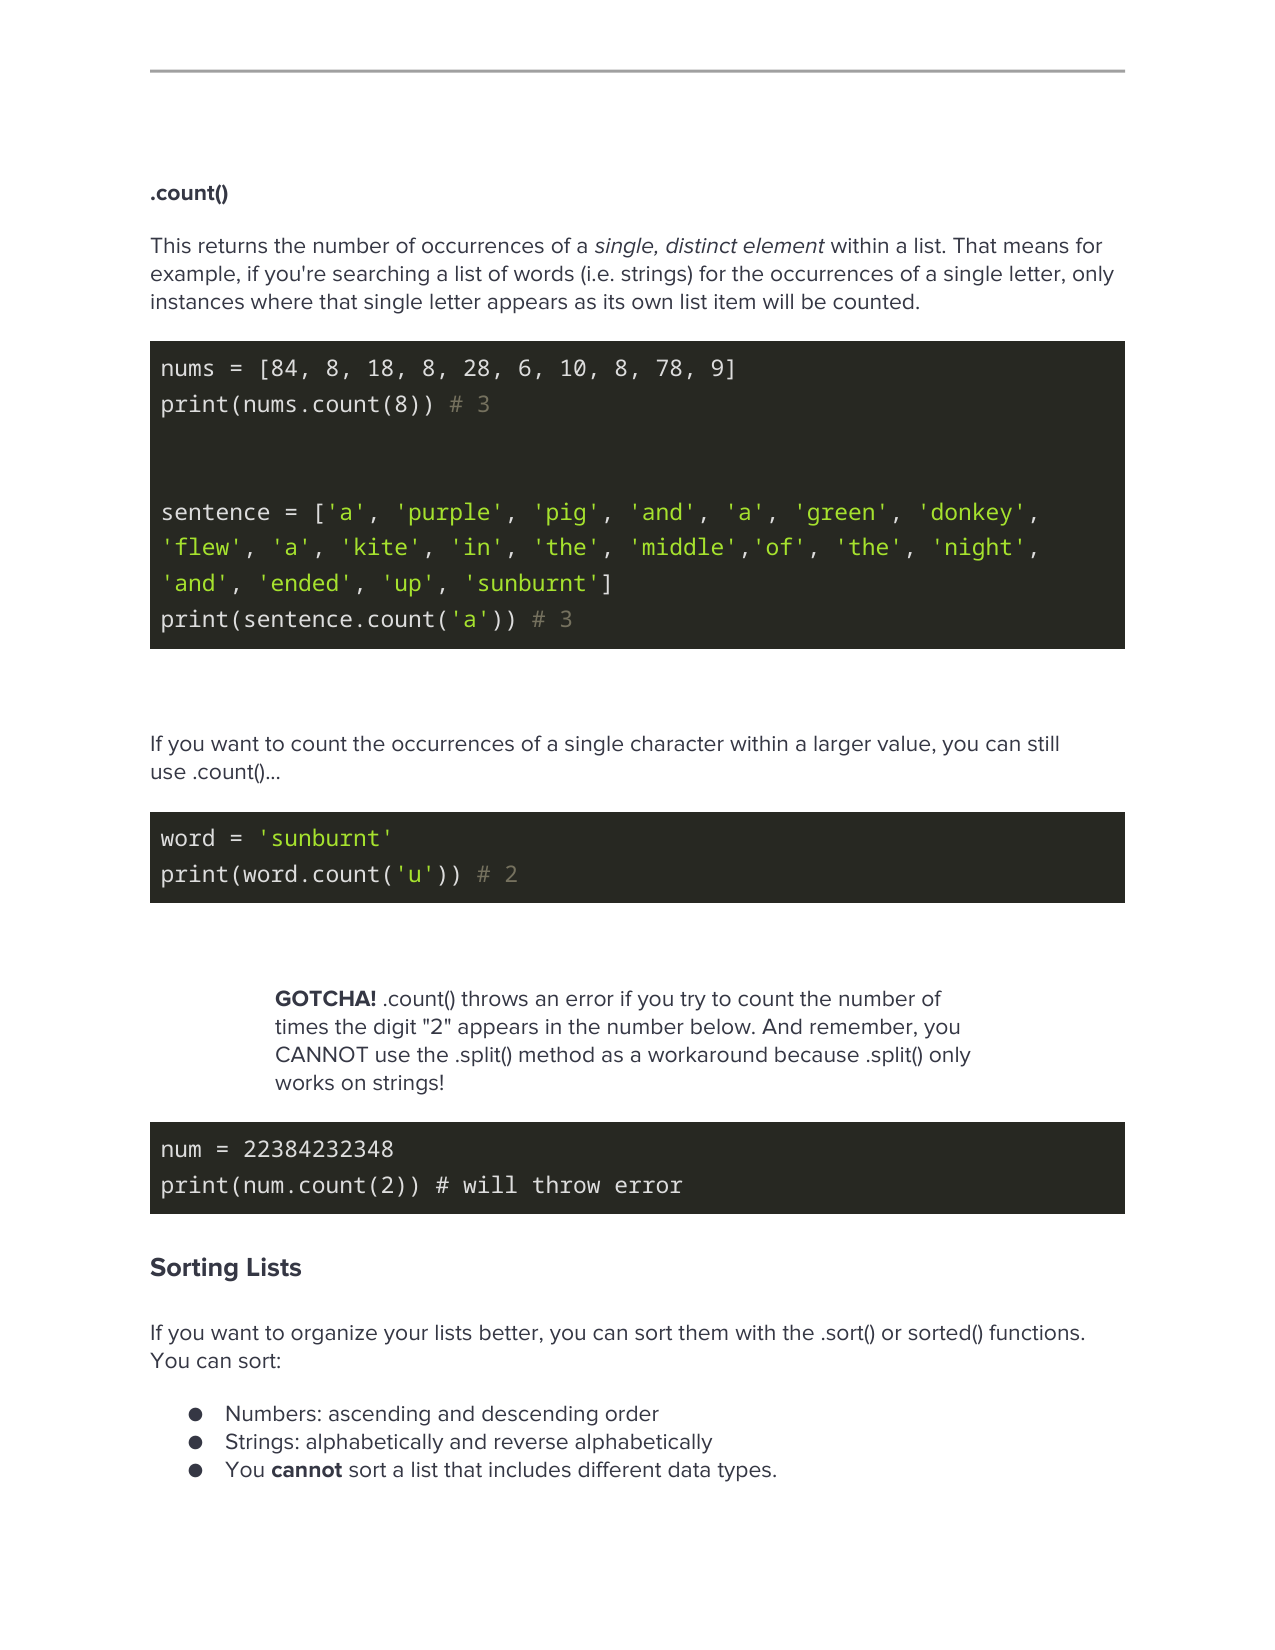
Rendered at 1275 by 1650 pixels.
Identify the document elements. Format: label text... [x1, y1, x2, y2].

list Strings: alphabetically and reverse alphabetically [187, 1428, 1125, 1456]
list You cannot sort a list that includes different data types. [187, 1456, 1125, 1484]
text GOTCHA! .count() throws an error if you try to count the number of times the digit "2" appears in the number below. And remember, you CANNOT use the .split() method as a workaround because .split() only works on strings! [275, 986, 1000, 1097]
text If you want to organize your lists better, you can sort them with the .sort() or sorted() functions. You can sort: [150, 1319, 1125, 1375]
table_header nums = [84, 8, 18, 8, 28, 6, 10, 8, 78, 9] print(nums.count(8)) # 3 sentence = ['a', 'purple', 'pig', 'and', 'a', 'green', 'donkey', 'flew', 'a', 'kite', 'in', 'the', 'middle','of', 'the', 'night', 'and', 'ended', 'up', 'sunburnt'] print(sentence.count('a')) # 3 [150, 341, 1125, 649]
subtitle Sorting Lists [150, 1252, 1125, 1285]
list Numbers: ascending and descending order [187, 1400, 1125, 1428]
text This returns the number of occurrences of a single, distinct element within a list. That means for example, if you're searching a list of words (i.e. strings) for the occurrences of a single letter, only instances where that single letter appears as its own list item will be counted. [150, 232, 1125, 316]
subtitle .count() [150, 179, 1125, 207]
table_header num = 22384232348 print(num.count(2)) # will throw error [150, 1122, 1125, 1214]
text If you want to count the occurrences of a single character within a larger value, you can still use .count()... [150, 731, 1125, 787]
table_header word = 'sunburnt' print(word.count('u')) # 2 [150, 812, 1125, 903]
